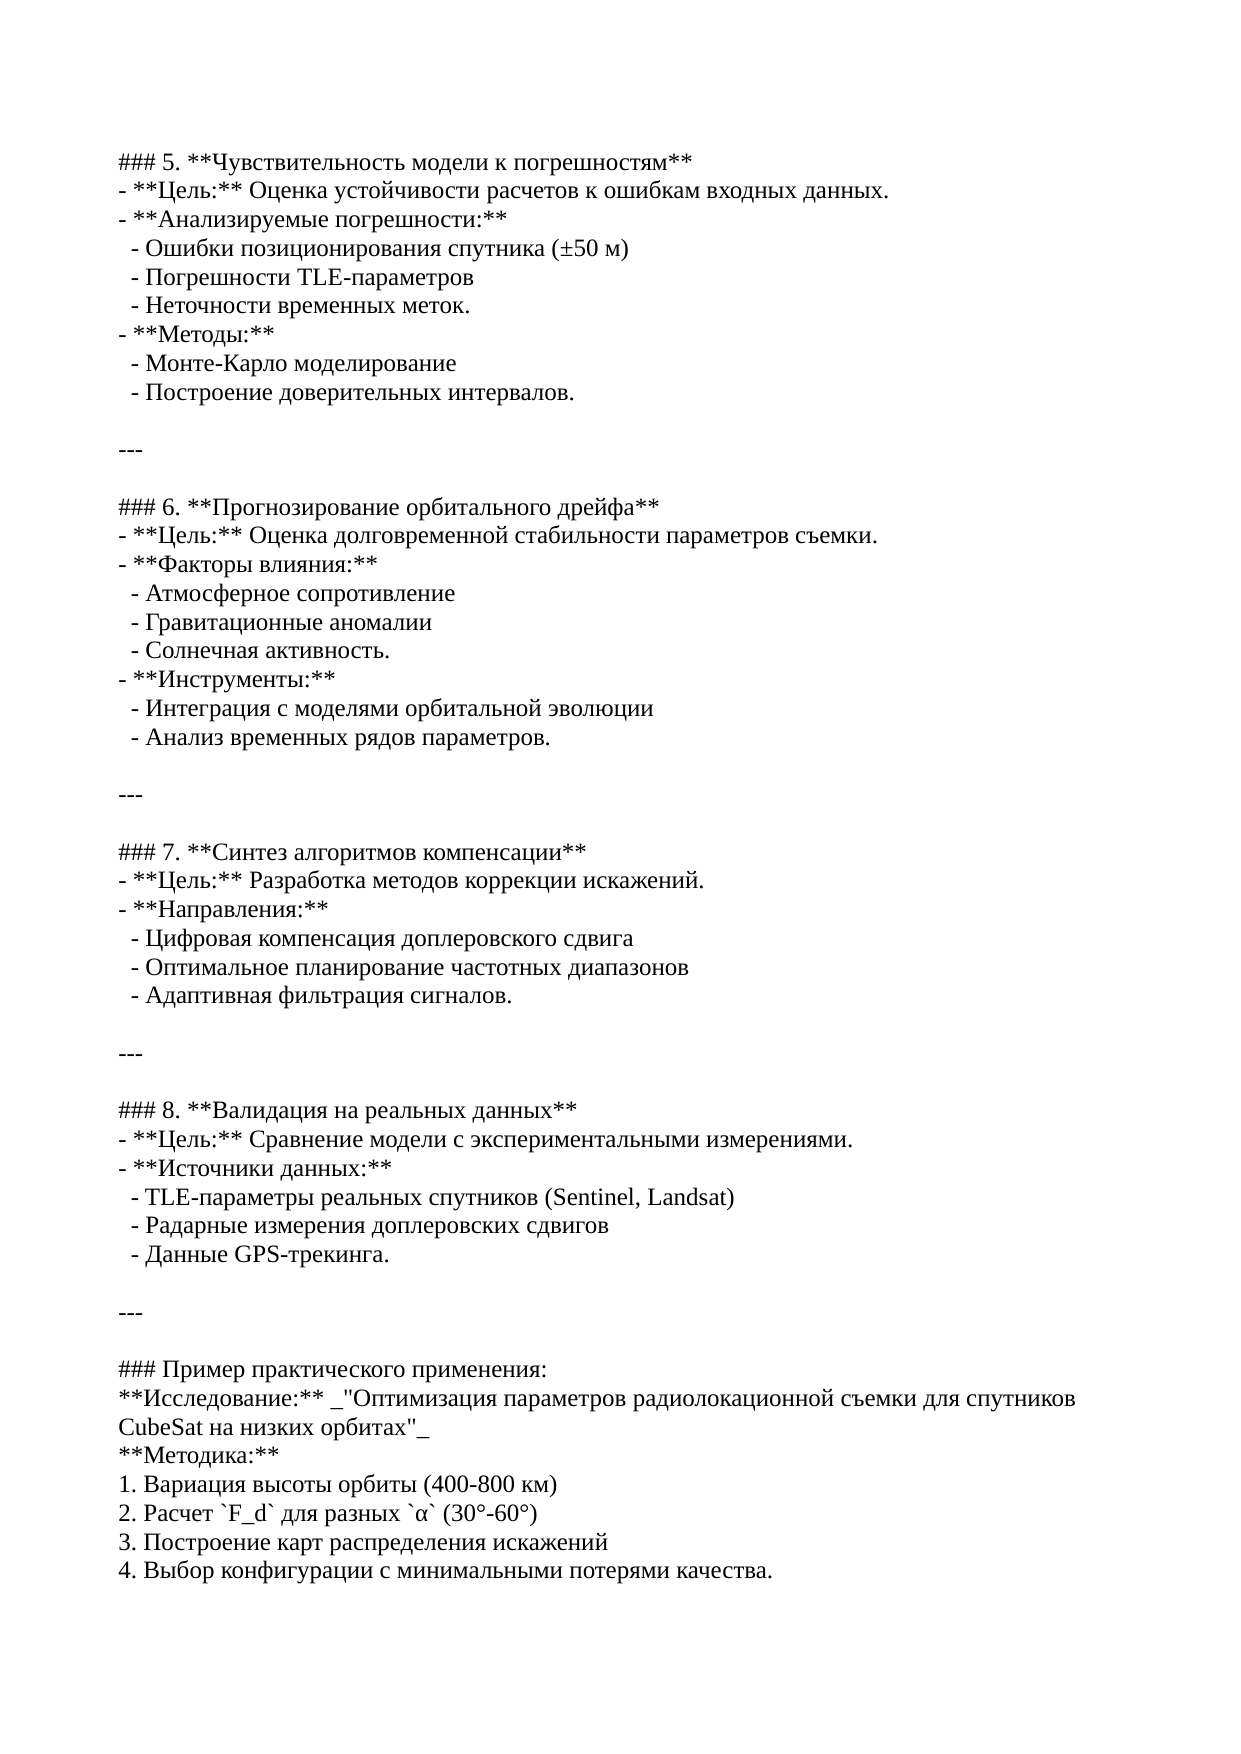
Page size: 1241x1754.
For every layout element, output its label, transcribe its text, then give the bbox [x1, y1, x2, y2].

text **Методика:** [118, 1441, 1122, 1469]
text 2. Расчет `F_d` для разных `α` (30°-60°) [118, 1498, 1122, 1527]
text - Адаптивная фильтрация сигналов. [118, 981, 1122, 1009]
text - **Цель:** Оценка устойчивости расчетов к ошибкам входных данных. [118, 176, 1122, 204]
text ### 6. **Прогнозирование орбитального дрейфа** [118, 492, 1122, 521]
text - Построение доверительных интервалов. [118, 377, 1122, 406]
text ### Пример практического применения: [118, 1354, 1122, 1383]
text **Исследование:** _"Оптимизация параметров радиолокационной съемки для спутников CubeSat на низких орбитах"_ [118, 1383, 1122, 1441]
text --- [118, 434, 1122, 463]
text --- [118, 1038, 1122, 1067]
text ### 7. **Синтез алгоритмов компенсации** [118, 837, 1122, 866]
text - TLE-параметры реальных спутников (Sentinel, Landsat) [118, 1182, 1122, 1211]
text - Оптимальное планирование частотных диапазонов [118, 952, 1122, 981]
text - Цифровая компенсация доплеровского сдвига [118, 923, 1122, 952]
text - Данные GPS-трекинга. [118, 1239, 1122, 1268]
text - Погрешности TLE-параметров [118, 262, 1122, 291]
text - **Цель:** Разработка методов коррекции искажений. [118, 866, 1122, 894]
text - Ошибки позиционирования спутника (±50 м) [118, 233, 1122, 262]
text - Атмосферное сопротивление [118, 578, 1122, 607]
text - Интеграция с моделями орбитальной эволюции [118, 693, 1122, 722]
text ### 8. **Валидация на реальных данных** [118, 1096, 1122, 1124]
text - **Цель:** Оценка долговременной стабильности параметров съемки. [118, 521, 1122, 549]
text - Гравитационные аномалии [118, 607, 1122, 636]
text - Солнечная активность. [118, 636, 1122, 664]
text - Монте-Карло моделирование [118, 348, 1122, 377]
text - **Факторы влияния:** [118, 549, 1122, 578]
text 1. Вариация высоты орбиты (400-800 км) [118, 1469, 1122, 1498]
text ### 5. **Чувствительность модели к погрешностям** [118, 147, 1122, 176]
text --- [118, 779, 1122, 808]
text - Анализ временных рядов параметров. [118, 722, 1122, 751]
text - **Анализируемые погрешности:** [118, 204, 1122, 233]
text - **Инструменты:** [118, 664, 1122, 693]
text 4. Выбор конфигурации с минимальными потерями качества. [118, 1556, 1122, 1584]
text - Неточности временных меток. [118, 291, 1122, 319]
text - **Направления:** [118, 894, 1122, 923]
text - **Методы:** [118, 319, 1122, 348]
text - **Источники данных:** [118, 1153, 1122, 1182]
text 3. Построение карт распределения искажений [118, 1527, 1122, 1556]
text --- [118, 1297, 1122, 1326]
text - **Цель:** Сравнение модели с экспериментальными измерениями. [118, 1124, 1122, 1153]
text - Радарные измерения доплеровских сдвигов [118, 1211, 1122, 1239]
